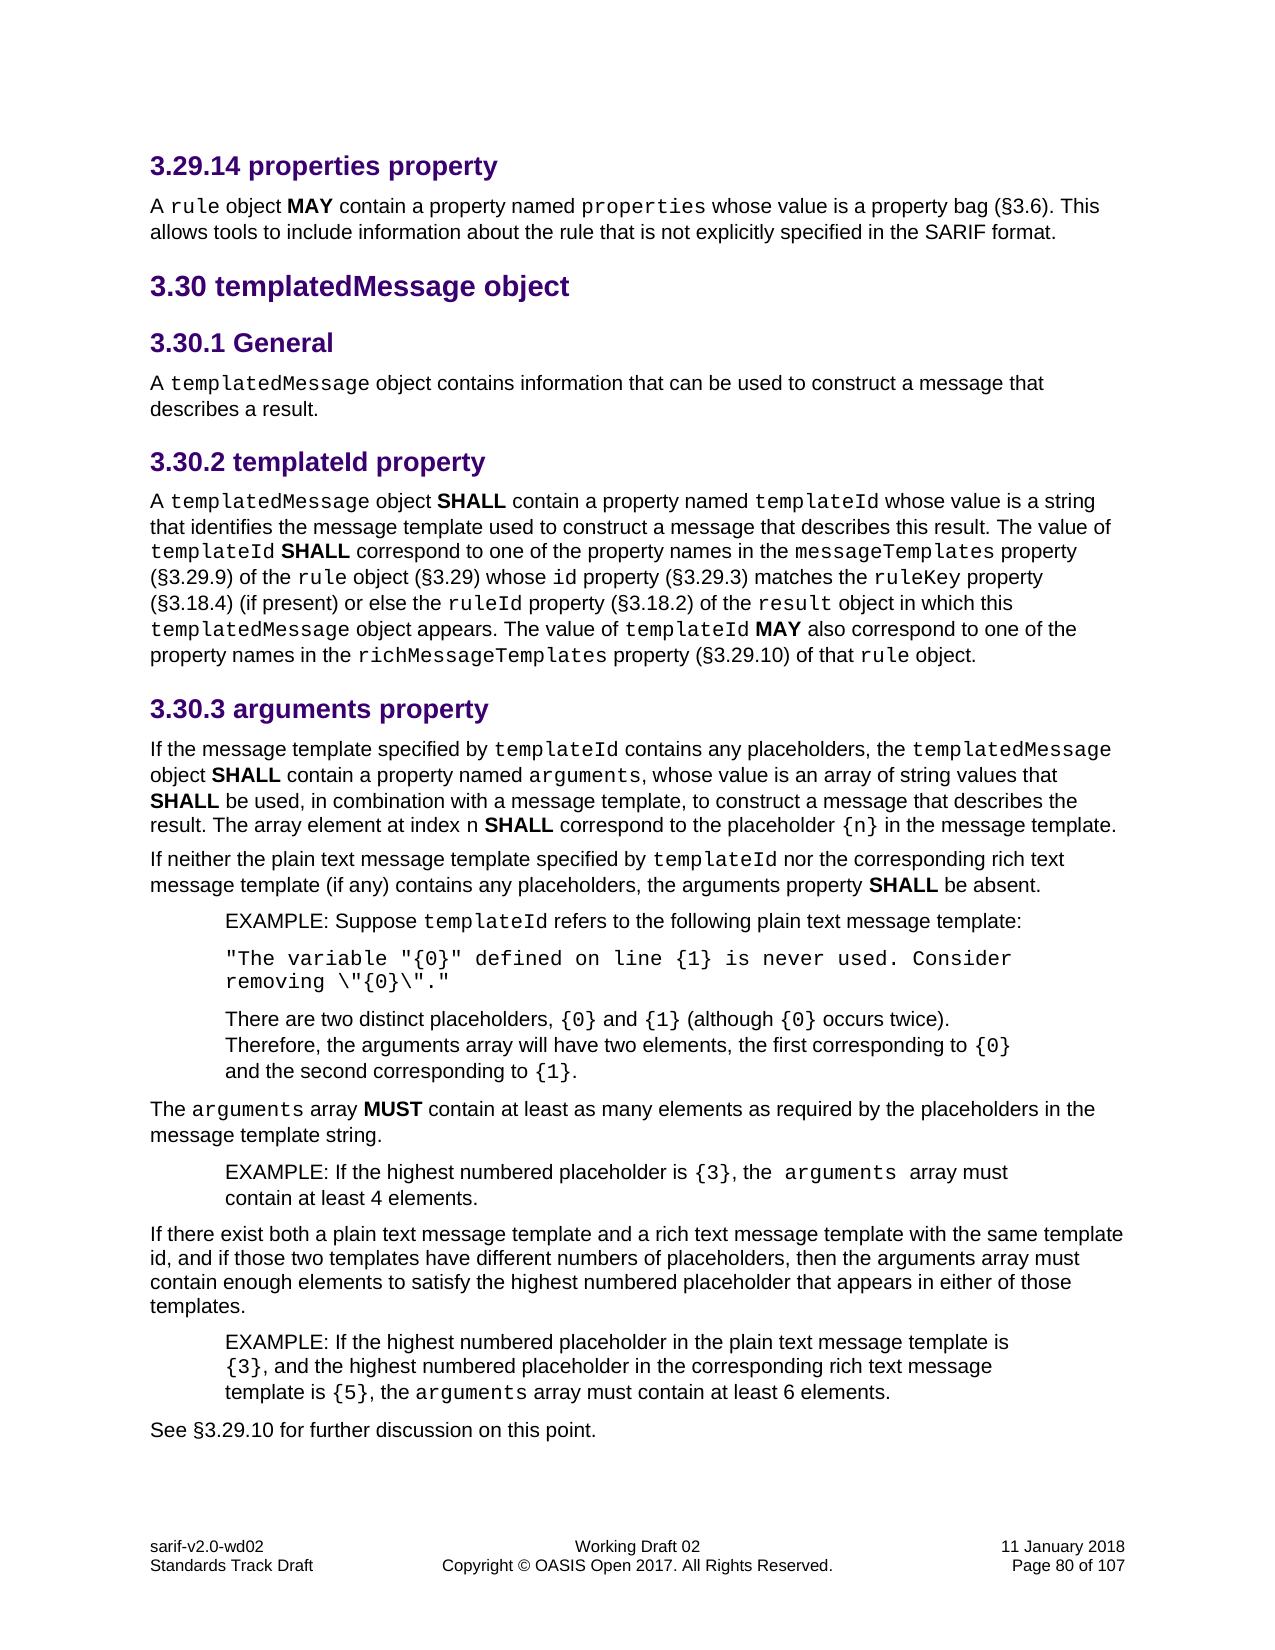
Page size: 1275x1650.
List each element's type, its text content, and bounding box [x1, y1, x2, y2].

subtitle properties property [150, 150, 1125, 181]
text A templatedMessage object SHALL contain a property named templateId whose value is a string that identifies the message template used to construct a message that describes this result. The value of templateId SHALL correspond to one of the property names in the messageTemplates property (§3.29.9) of the rule object (§3.29) whose id property (§3.29.3) matches the ruleKey property (§3.18.4) (if present) or else the ruleId property (§3.18.2) of the result object in which this templatedMessage object appears. The value of templateId MAY also correspond to one of the property names in the richMessageTemplates property (§3.29.10) of that rule object. [150, 489, 1125, 668]
subtitle templatedMessage object [150, 268, 1125, 302]
subtitle General [150, 327, 1125, 358]
text A rule object MAY contain a property named properties whose value is a property bag (§3.6). This allows tools to include information about the rule that is not explicitly specified in the SARIF format. [150, 194, 1125, 243]
text See §3.29.10 for further discussion on this point. [150, 1418, 1125, 1442]
text A templatedMessage object contains information that can be used to construct a message that describes a result. [150, 371, 1125, 421]
subtitle templateId property [150, 446, 1125, 477]
text The arguments array MUST contain at least as many elements as required by the placeholders in the message template string. [150, 1097, 1125, 1147]
text If there exist both a plain text message template and a rich text message template with the same template id, and if those two templates have different numbers of placeholders, then the arguments array must contain enough elements to satisfy the highest numbered placeholder that appears in either of those templates. [150, 1222, 1125, 1318]
text "The variable "{0}" defined on line {1} is never used. Consider removing \"{0}\"." [225, 947, 1050, 995]
text EXAMPLE: If the highest numbered placeholder in the plain text message template is {3}, and the highest numbered placeholder in the corresponding rich text message template is {5}, the arguments array must contain at least 6 elements. [225, 1330, 1050, 1406]
subtitle arguments property [150, 693, 1125, 724]
text EXAMPLE: If the highest numbered placeholder is {3}, the arguments array must contain at least 4 elements. [225, 1159, 1050, 1209]
text If neither the plain text message template specified by templateId nor the corresponding rich text message template (if any) contains any placeholders, the arguments property SHALL be absent. [150, 847, 1125, 897]
text If the message template specified by templateId contains any placeholders, the templatedMessage object SHALL contain a property named arguments, whose value is an array of string values that SHALL be used, in combination with a message template, to construct a message that describes the result. The array element at index n SHALL correspond to the placeholder {n} in the message template. [150, 737, 1125, 838]
text EXAMPLE: Suppose templateId refers to the following plain text message template: [225, 909, 1050, 935]
text There are two distinct placeholders, {0} and {1} (although {0} occurs twice). Therefore, the arguments array will have two elements, the first corresponding to {0} and the second corresponding to {1}. [225, 1007, 1050, 1085]
